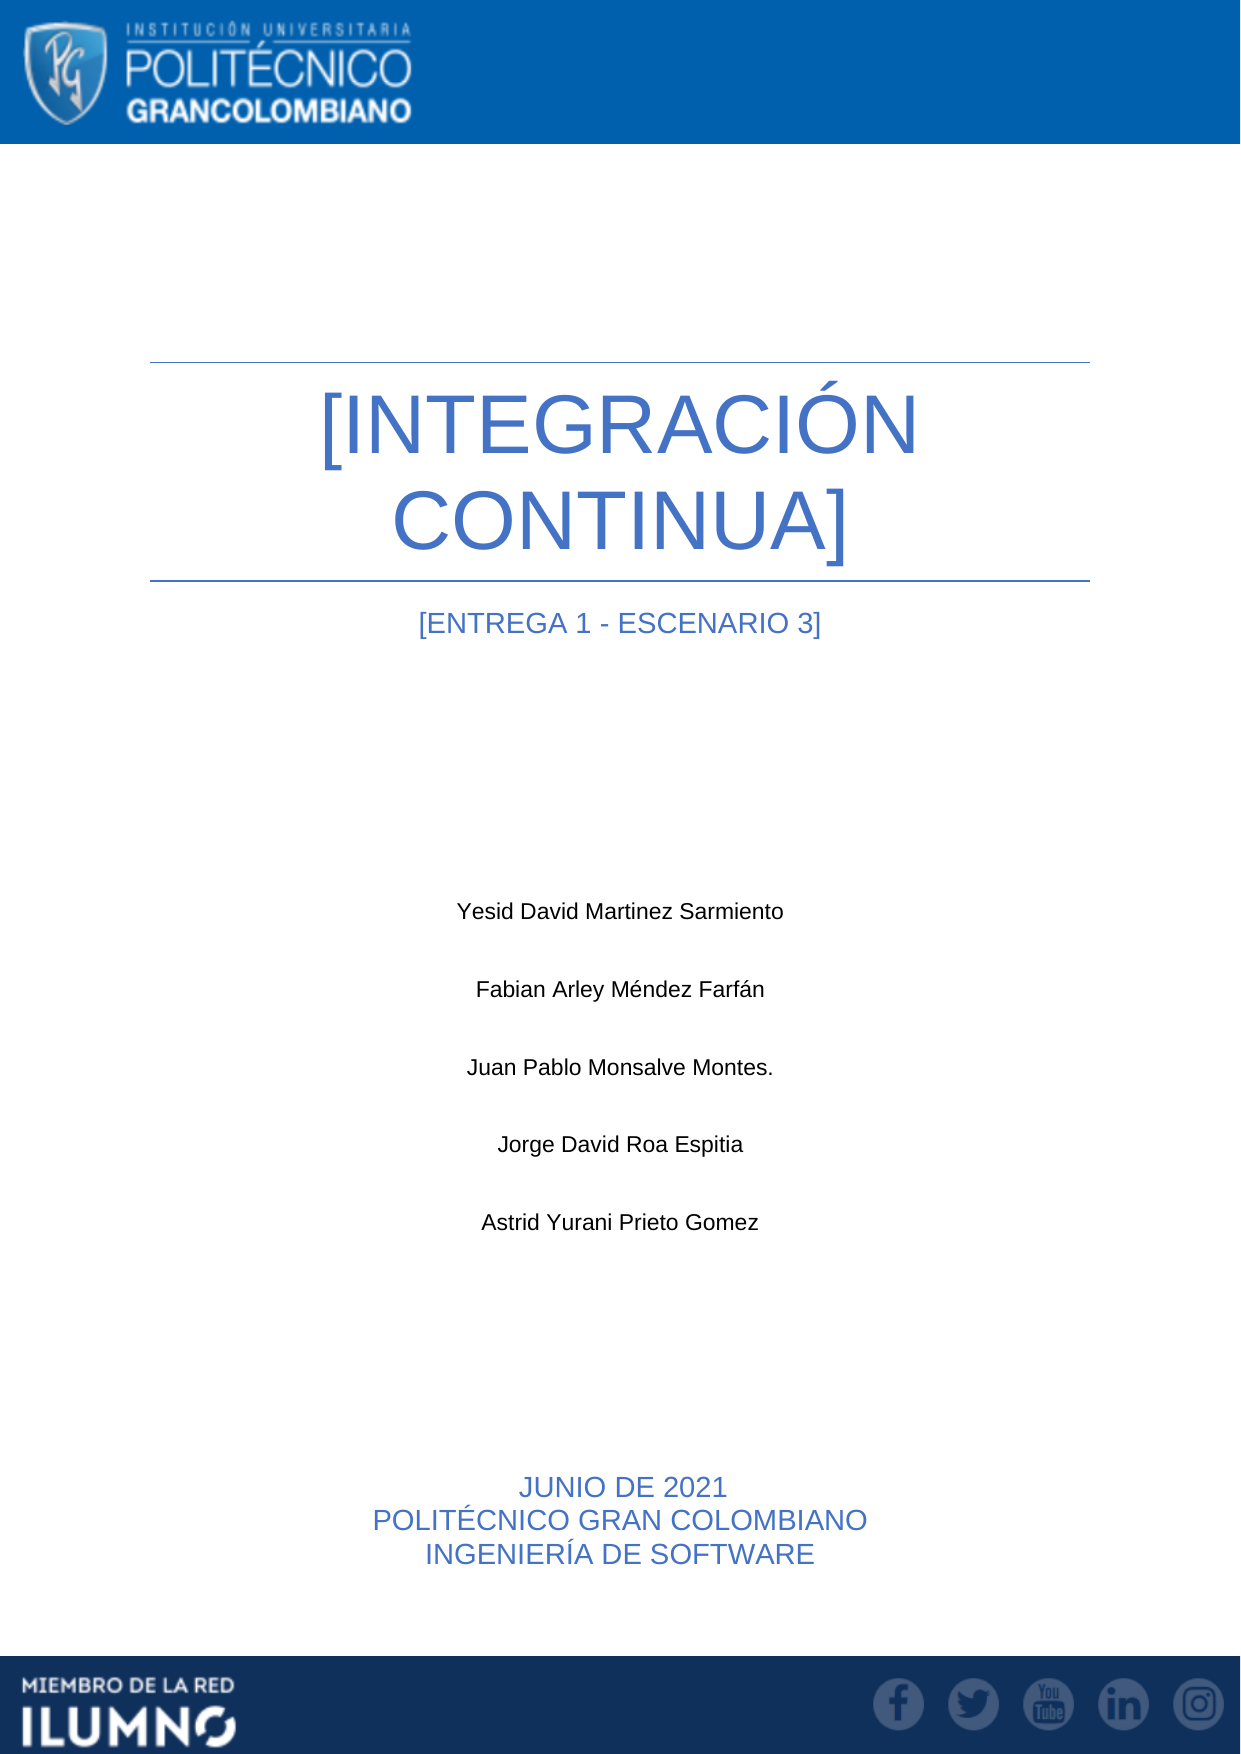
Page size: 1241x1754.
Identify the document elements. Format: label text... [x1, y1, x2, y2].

text POLITÉCNICO GRAN COLOMBIANO [150, 1503, 1090, 1537]
text [INTEGRACIÓN CONTINUA] [150, 363, 1090, 580]
text Juan Pablo Monsalve Montes. [150, 1054, 1090, 1080]
text JUNIO DE 2021 [150, 1470, 1090, 1503]
text [ENTREGA 1 - ESCENARIO 3] [150, 607, 1090, 640]
text INGENIERÍA DE SOFTWARE [150, 1537, 1090, 1571]
text Astrid Yurani Prieto Gomez [150, 1209, 1090, 1235]
picture [0, 0, 1241, 144]
picture [0, 1656, 1241, 1754]
text Yesid David Martinez Sarmiento [150, 898, 1090, 924]
text Jorge David Roa Espitia [150, 1131, 1090, 1158]
text Fabian Arley Méndez Farfán [150, 976, 1090, 1002]
